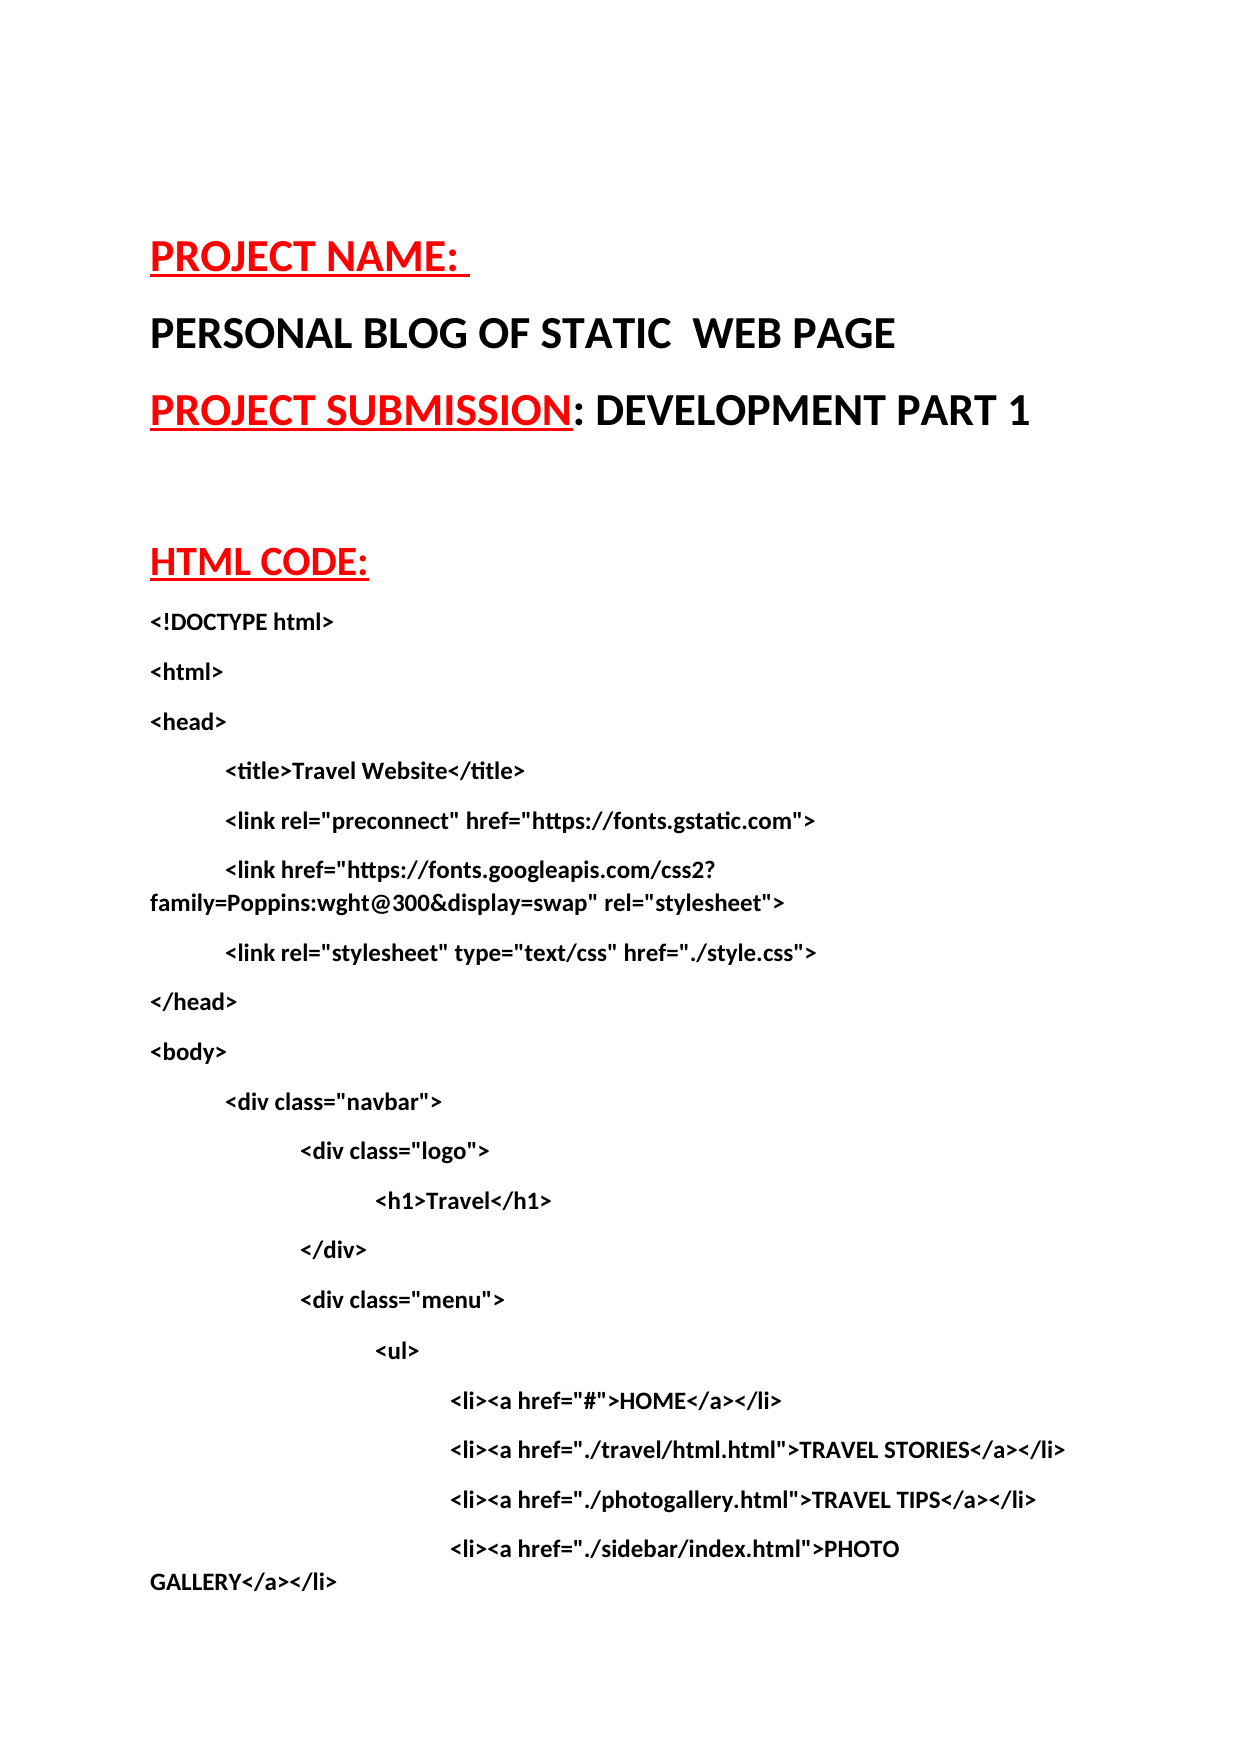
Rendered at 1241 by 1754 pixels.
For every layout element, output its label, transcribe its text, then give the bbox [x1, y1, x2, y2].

text <h1>Travel</h1> [150, 1185, 1090, 1215]
text <li><a href="./photogallery.html">TRAVEL TIPS</a></li> [150, 1484, 1090, 1514]
text <link href="https://fonts.googleapis.com/css2?family=Poppins:wght@300&display=swap" rel="stylesheet"> [150, 854, 1090, 918]
text PROJECT SUBMISSION: DEVELOPMENT PART 1 [150, 381, 1090, 437]
text <div class="logo"> [150, 1135, 1090, 1166]
text <ul> [150, 1335, 1090, 1366]
text <!DOCTYPE html> [150, 606, 1090, 637]
text <li><a href="./travel/html.html">TRAVEL STORIES</a></li> [150, 1434, 1090, 1465]
text <link rel="preconnect" href="https://fonts.gstatic.com"> [150, 805, 1090, 835]
text </head> [150, 986, 1090, 1017]
text <body> [150, 1036, 1090, 1067]
text PROJECT NAME: [150, 227, 1090, 283]
text <head> [150, 706, 1090, 736]
text <link rel="stylesheet" type="text/css" href="./style.css"> [150, 937, 1090, 967]
text <div class="navbar"> [150, 1086, 1090, 1116]
text HTML CODE: [150, 535, 1090, 586]
text </div> [150, 1234, 1090, 1265]
text <li><a href="#">HOME</a></li> [150, 1385, 1090, 1415]
text <html> [150, 656, 1090, 687]
text <div class="menu"> [150, 1284, 1090, 1314]
text PERSONAL BLOG OF STATIC WEB PAGE [150, 304, 1090, 360]
text <title>Travel Website</title> [150, 755, 1090, 786]
text <li><a href="./sidebar/index.html">PHOTO GALLERY</a></li> [150, 1533, 1090, 1597]
